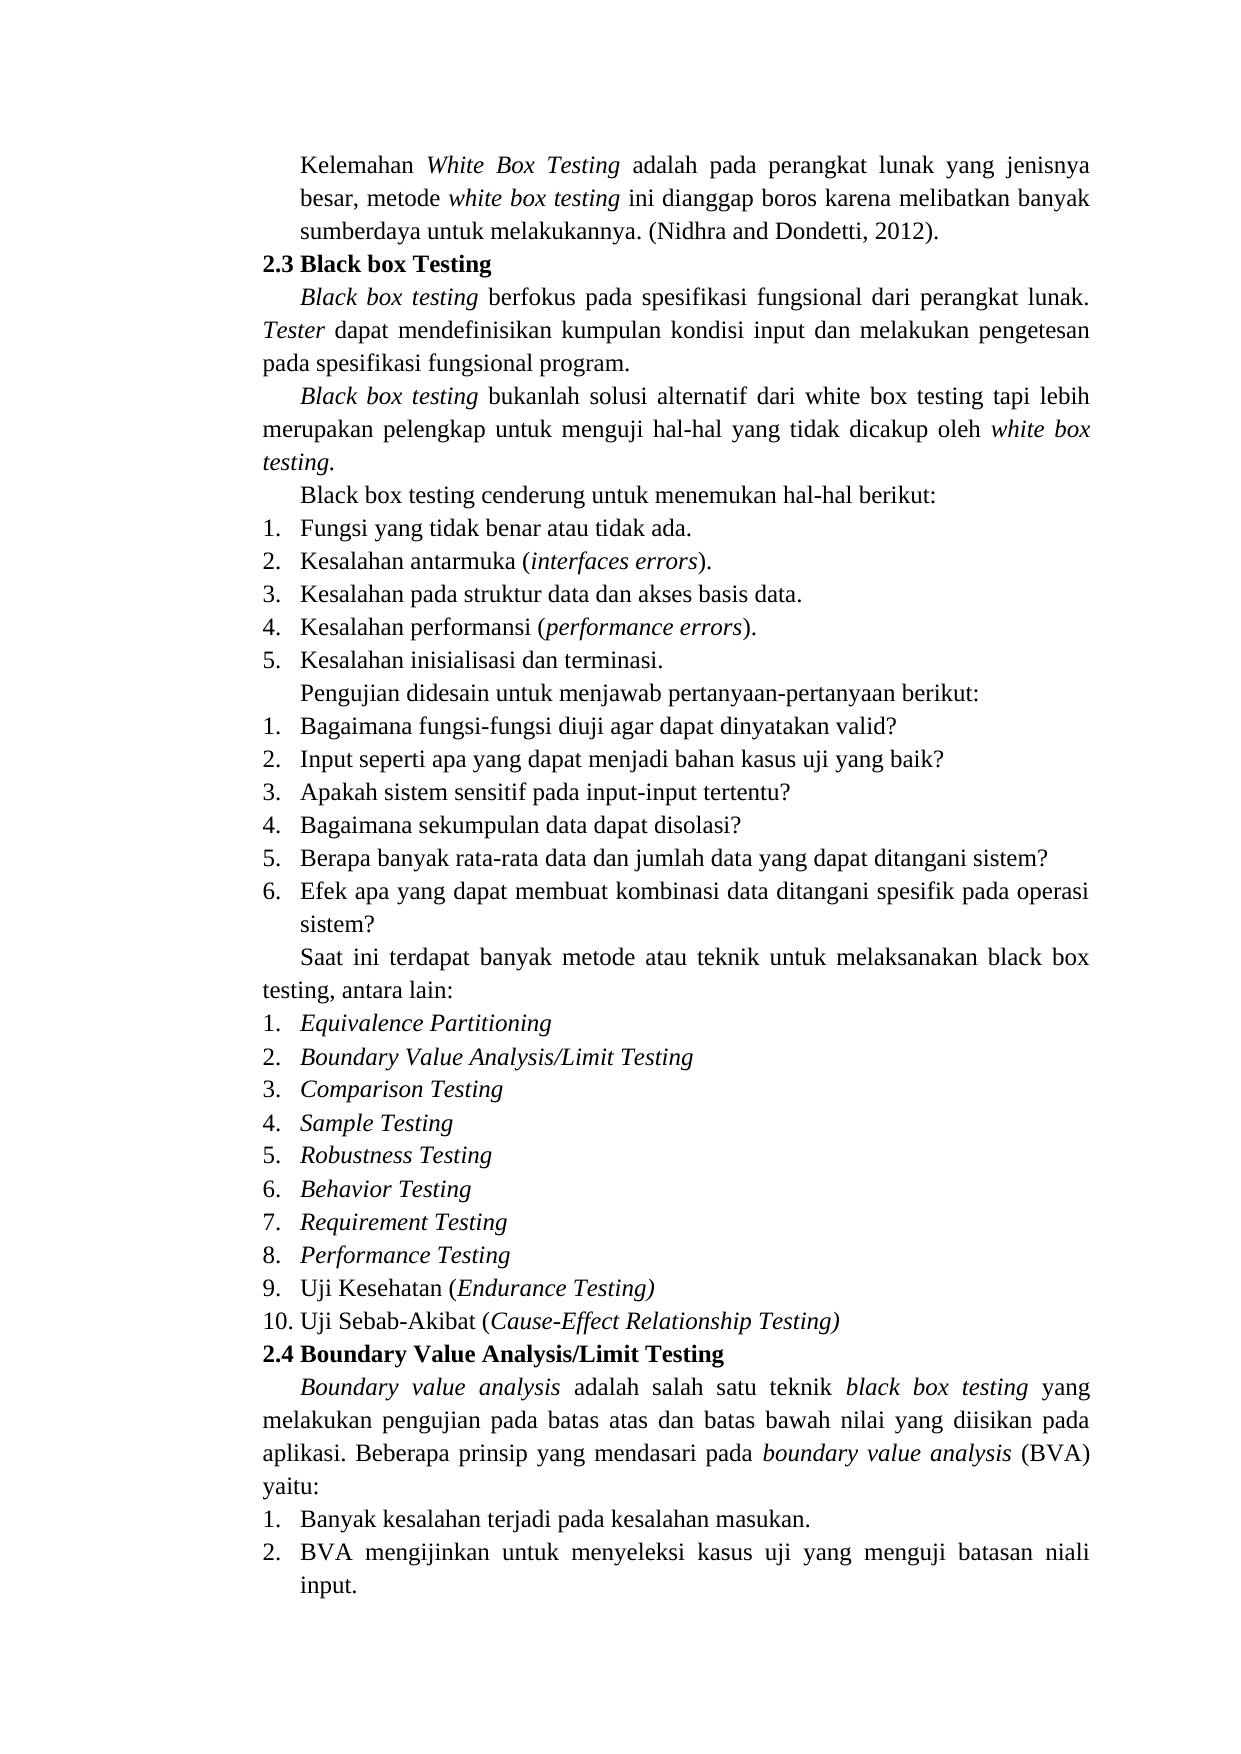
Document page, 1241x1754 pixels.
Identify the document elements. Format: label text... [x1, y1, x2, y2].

list Requirement Testing [262, 1207, 1090, 1235]
list Kesalahan inisialisasi dan terminasi. [262, 645, 1090, 674]
list Kesalahan pada struktur data dan akses basis data. [262, 579, 1090, 608]
list Boundary Value Analysis/Limit Testing [262, 1339, 1090, 1367]
list Performance Testing [262, 1240, 1090, 1268]
list Boundary value analysis adalah salah satu teknik black box testing yang melakukan pengujian pada batas atas dan batas bawah nilai yang diisikan pada aplikasi. Beberapa prinsip yang mendasari pada boundary value analysis (BVA) yaitu: [262, 1372, 1090, 1499]
list Black box testing bukanlah solusi alternatif dari white box testing tapi lebih merupakan pelengkap untuk menguji hal-hal yang tidak dicakup oleh white box testing. [262, 381, 1090, 476]
list Fungsi yang tidak benar atau tidak ada. [262, 513, 1090, 542]
list Apakah sistem sensitif pada input-input tertentu? [262, 777, 1090, 806]
list Saat ini terdapat banyak metode atau teknik untuk melaksanakan black box testing, antara lain: [262, 942, 1090, 1004]
list Equivalence Partitioning [262, 1008, 1090, 1037]
list Pengujian didesain untuk menjawab pertanyaan-pertanyaan berikut: [300, 678, 1090, 707]
list Uji Sebab-Akibat (Cause-Effect Relationship Testing) [262, 1306, 1090, 1334]
list Bagaimana sekumpulan data dapat disolasi? [262, 810, 1090, 839]
list Kesalahan antarmuka (interfaces errors). [262, 546, 1090, 575]
list Boundary Value Analysis/Limit Testing [262, 1042, 1090, 1070]
list Black box testing berfokus pada spesifikasi fungsional dari perangkat lunak. Tester dapat mendefinisikan kumpulan kondisi input dan melakukan pengetesan pada spesifikasi fungsional program. [262, 282, 1090, 377]
list Efek apa yang dapat membuat kombinasi data ditangani spesifik pada operasi sistem? [262, 876, 1090, 938]
list Kelemahan White Box Testing adalah pada perangkat lunak yang jenisnya besar, metode white box testing ini dianggap boros karena melibatkan banyak sumberdaya untuk melakukannya. (Nidhra and Dondetti, 2012). [300, 150, 1090, 245]
list BVA mengijinkan untuk menyeleksi kasus uji yang menguji batasan niali input. [262, 1537, 1090, 1599]
list Banyak kesalahan terjadi pada kesalahan masukan. [262, 1504, 1090, 1533]
list Uji Kesehatan (Endurance Testing) [262, 1273, 1090, 1301]
list Black box Testing [262, 249, 1090, 278]
list Comparison Testing [262, 1074, 1090, 1103]
list Kesalahan performansi (performance errors). [262, 612, 1090, 641]
list Black box testing cenderung untuk menemukan hal-hal berikut: [262, 480, 1090, 509]
list Berapa banyak rata-rata data dan jumlah data yang dapat ditangani sistem? [262, 843, 1090, 872]
list Input seperti apa yang dapat menjadi bahan kasus uji yang baik? [262, 744, 1090, 773]
list Robustness Testing [262, 1141, 1090, 1169]
list Bagaimana fungsi-fungsi diuji agar dapat dinyatakan valid? [262, 711, 1090, 740]
list Behavior Testing [262, 1174, 1090, 1202]
list Sample Testing [262, 1108, 1090, 1136]
